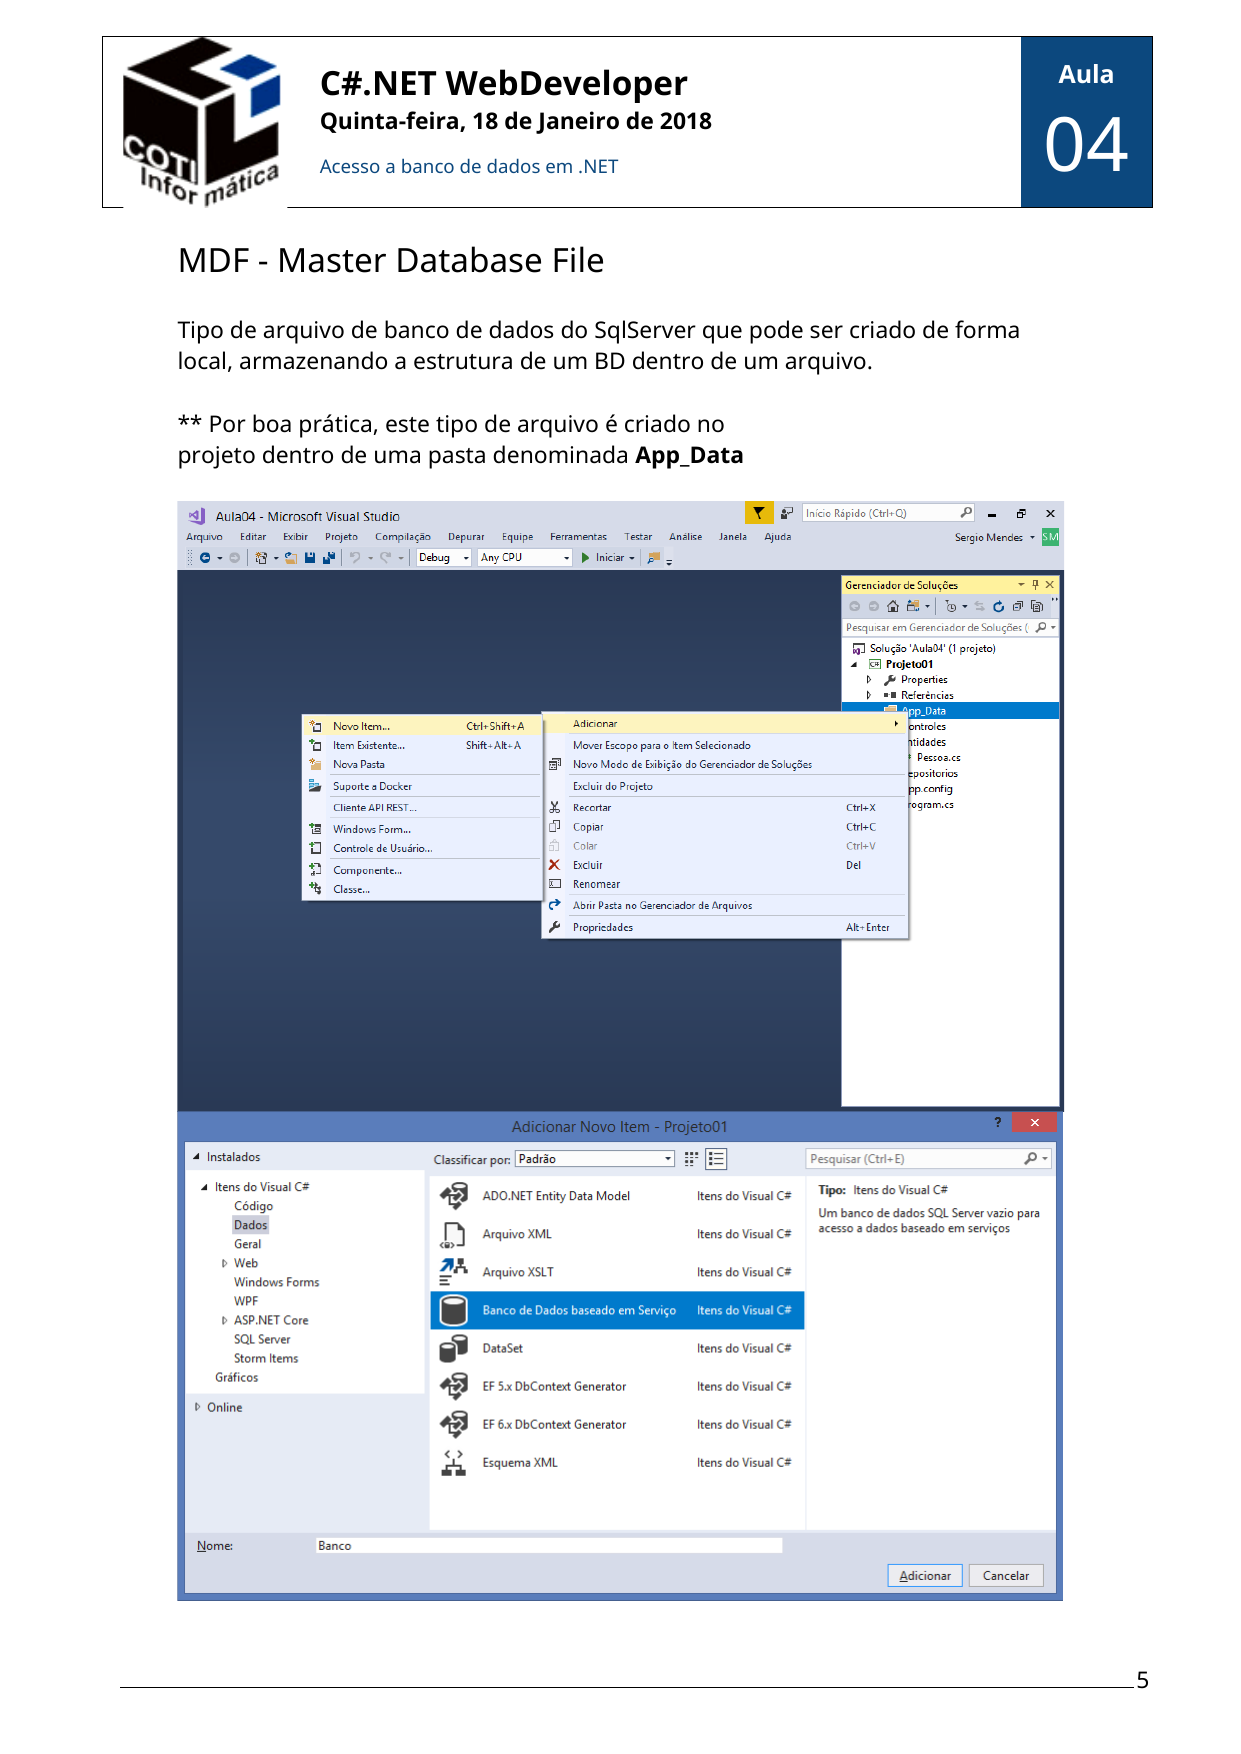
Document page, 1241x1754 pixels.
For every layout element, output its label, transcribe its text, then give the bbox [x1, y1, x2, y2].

text Tipo de arquivo de banco de dados do SqlServer que pode ser criado de forma local, armazenando a estrutura de um BD dentro de um arquivo. [177, 314, 1063, 376]
text MDF - Master Database File [177, 237, 1063, 282]
text ** Por boa prática, este tipo de arquivo é criado no projeto dentro de uma pasta denominada App_Data [177, 407, 1063, 470]
picture [177, 501, 1065, 1601]
